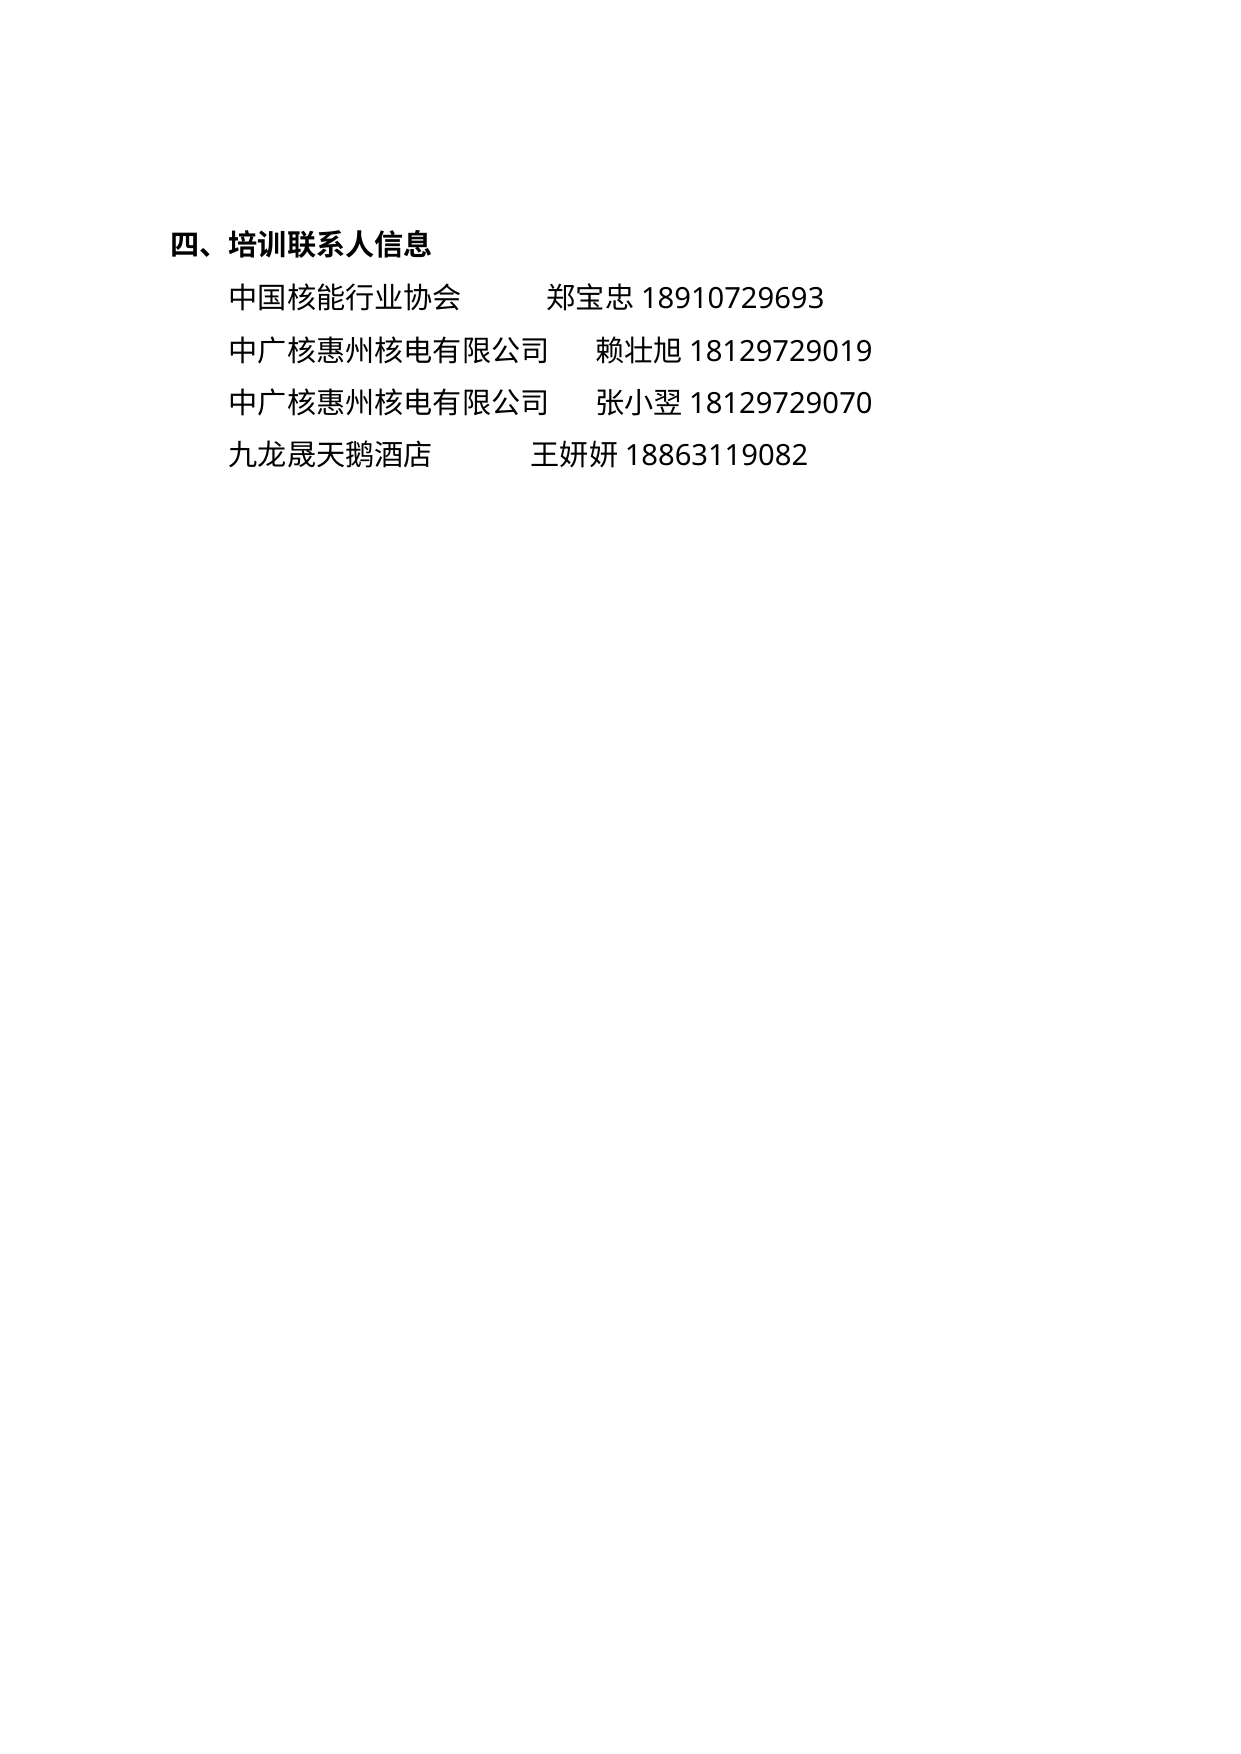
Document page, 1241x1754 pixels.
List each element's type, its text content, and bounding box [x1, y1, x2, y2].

text 四、培训联系人信息 [170, 209, 1070, 267]
text 中国核能行业协会 郑宝忠 18910729693 [170, 267, 1053, 319]
text 九龙晟天鹅酒店 王妍妍 18863119082 [170, 423, 1053, 476]
text 中广核惠州核电有限公司 赖壮旭 18129729019 [170, 319, 1053, 371]
text 中广核惠州核电有限公司 张小翌 18129729070 [170, 371, 1053, 423]
